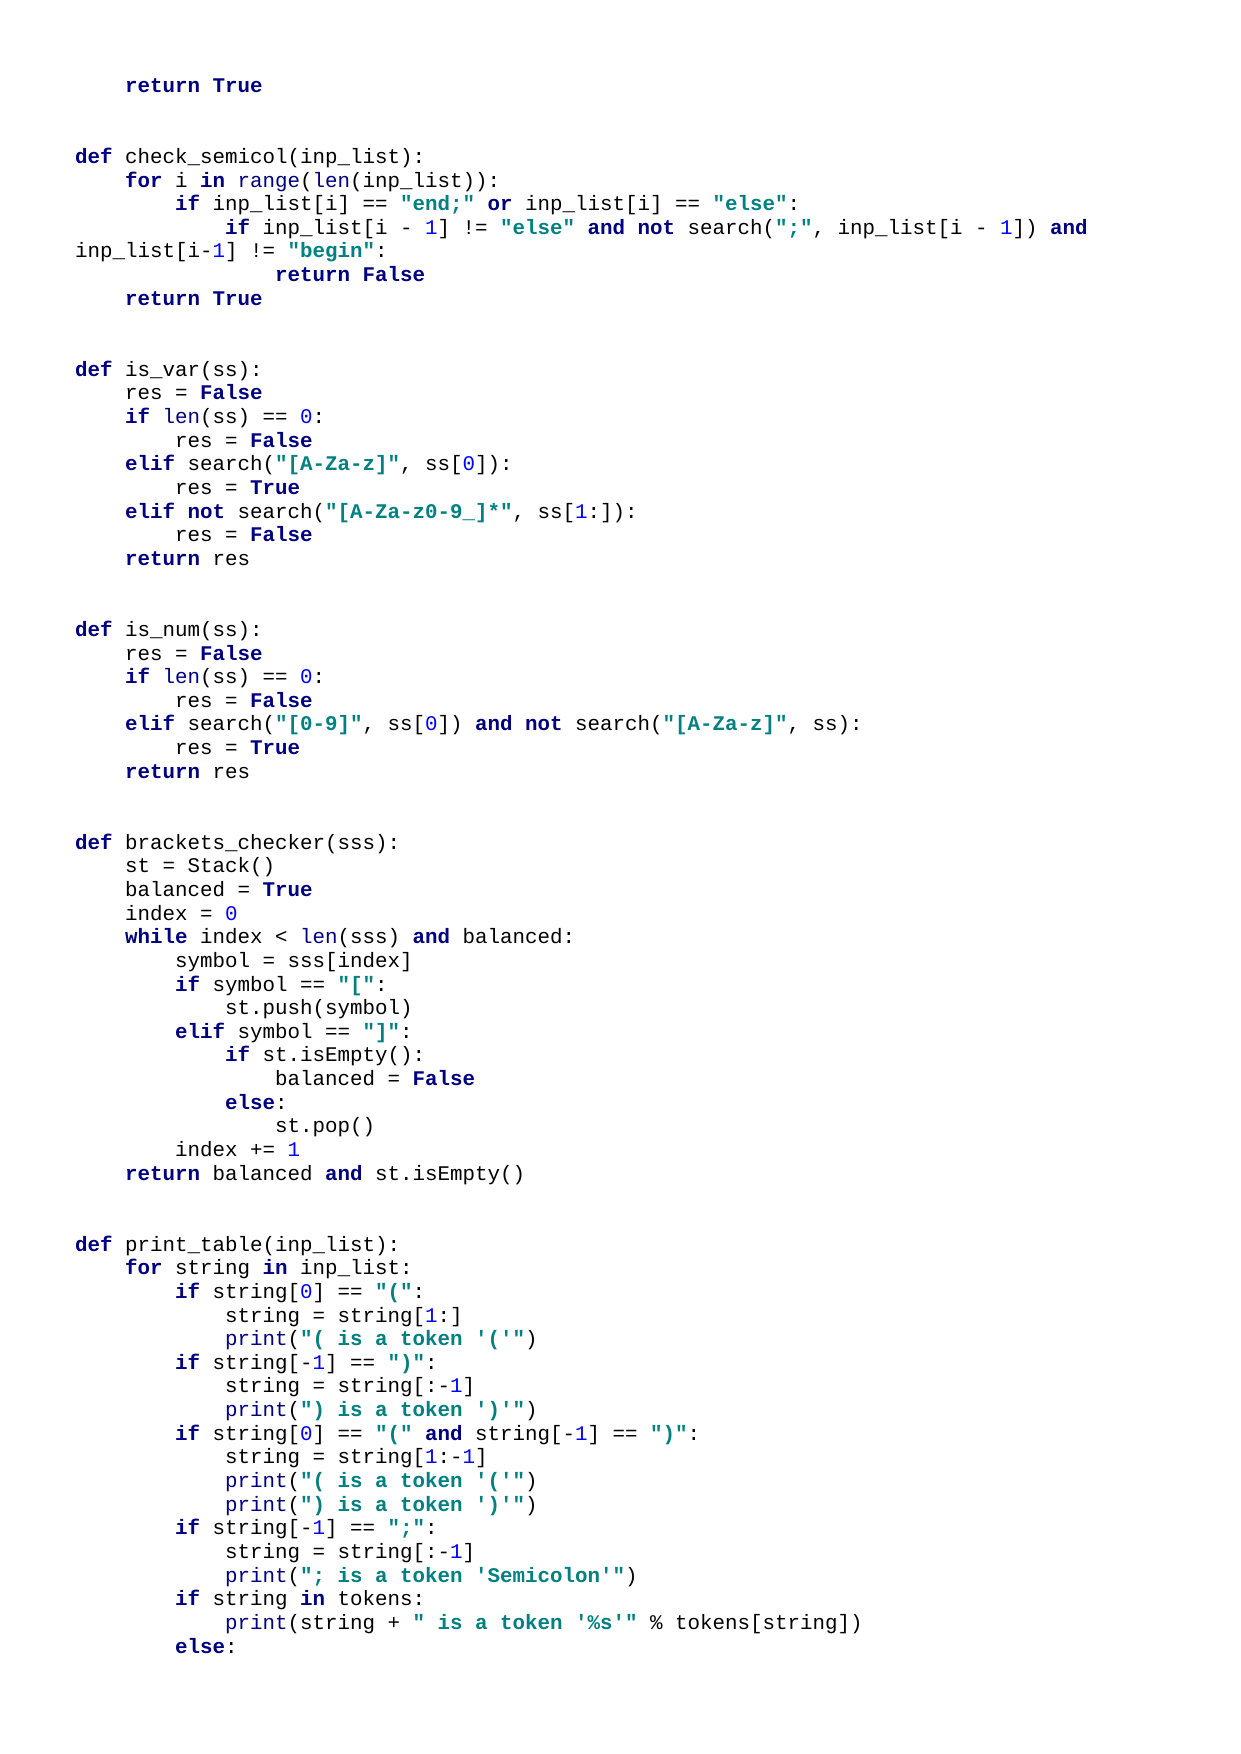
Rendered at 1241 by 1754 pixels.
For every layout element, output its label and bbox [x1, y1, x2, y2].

text [75, 75, 1165, 1659]
